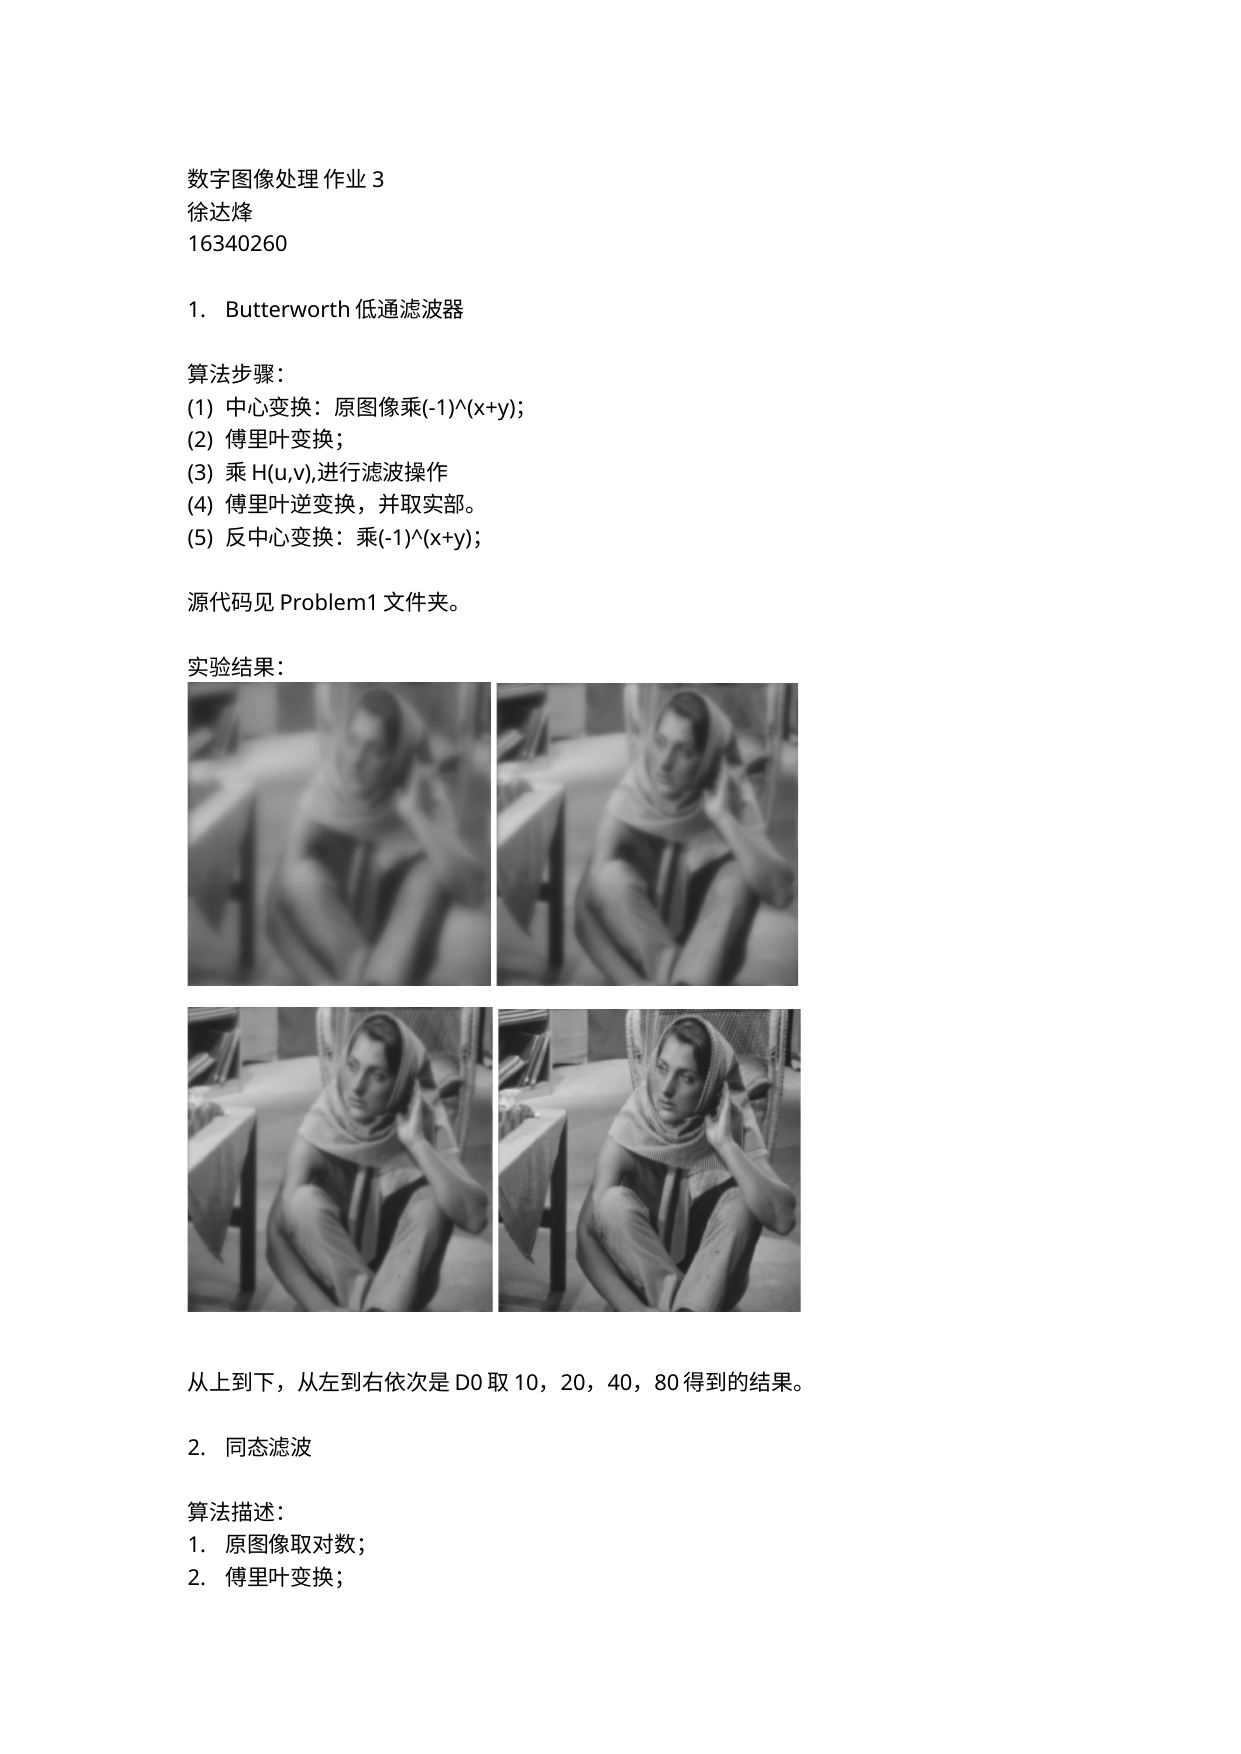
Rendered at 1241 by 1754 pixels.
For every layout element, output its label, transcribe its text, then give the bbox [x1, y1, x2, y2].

list 傅里叶变换； [187, 422, 1053, 454]
text 算法步骤： [187, 357, 1053, 389]
list 傅里叶变换； [187, 1559, 1053, 1592]
picture [496, 683, 799, 986]
list 同态滤波 [187, 1429, 1053, 1462]
picture [187, 1007, 493, 1312]
picture [498, 1009, 801, 1312]
text 实验结果： [187, 649, 1053, 682]
text 数字图像处理 作业3 [187, 162, 1053, 194]
list 反中心变换：乘(-1)^(x+y)； [187, 519, 1053, 552]
text 从上到下，从左到右依次是D0取10，20，40，80得到的结果。 [187, 1364, 1053, 1397]
text 算法描述： [187, 1494, 1053, 1527]
text 源代码见Problem1文件夹。 [187, 584, 1053, 617]
list 乘H(u,v),进行滤波操作 [187, 454, 1053, 487]
list 中心变换：原图像乘(-1)^(x+y)； [187, 389, 1053, 422]
text 16340260 [187, 227, 1053, 259]
list Butterworth低通滤波器 [187, 292, 1053, 324]
picture [187, 682, 491, 986]
text 徐达烽 [187, 194, 1053, 227]
list 傅里叶逆变换，并取实部。 [187, 487, 1053, 519]
list 原图像取对数； [187, 1527, 1053, 1559]
